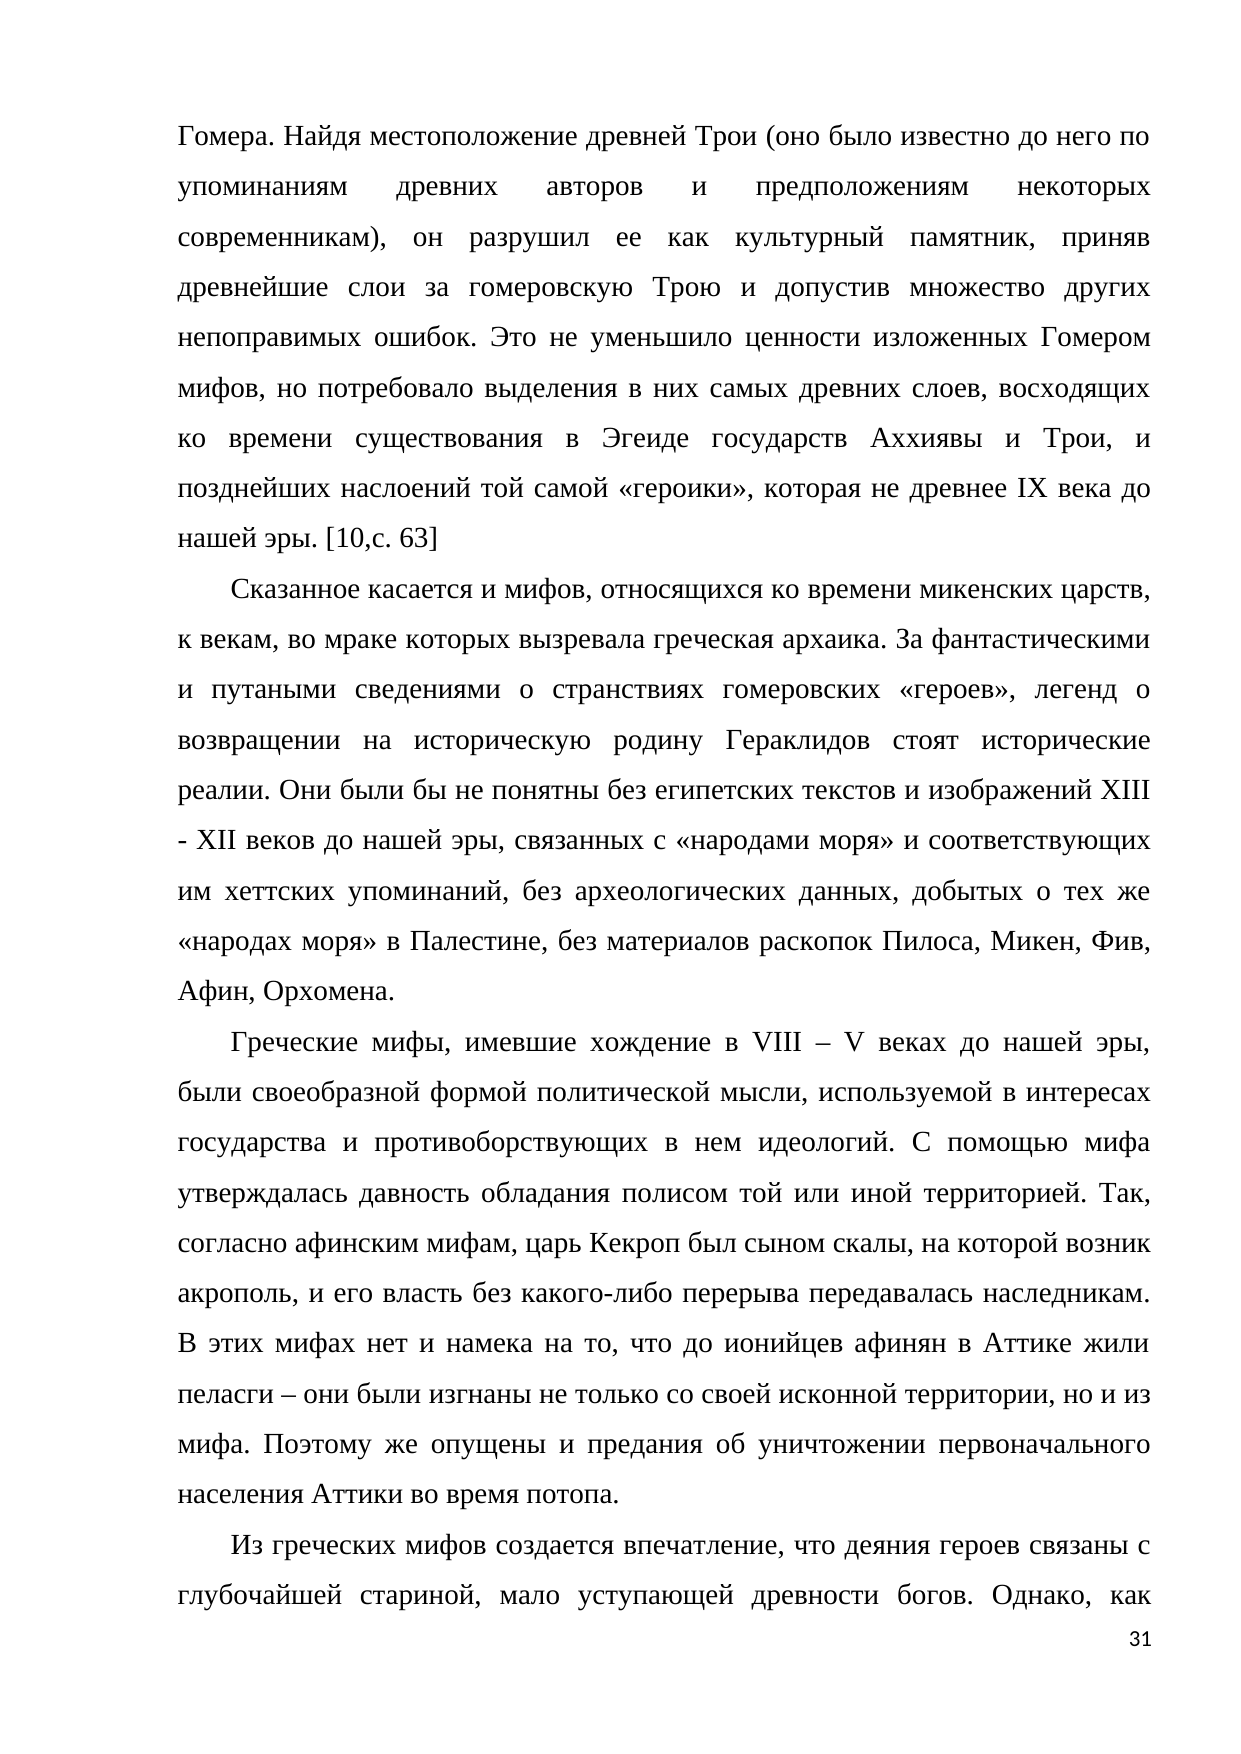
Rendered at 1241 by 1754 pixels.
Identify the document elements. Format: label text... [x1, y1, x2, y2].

list Сказанное касается и мифов, относящихся ко времени микенских царств, к векам, во мраке которых вызревала греческая архаика. За фантастическими и путаными сведениями о странствиях гомеровских «героев», легенд о возвращении на историческую родину Гераклидов стоят исторические реалии. Они были бы не понятны без египетских текстов и изображений XIII - XII веков до нашей эры, связанных с «народами моря» и соответствующих им хеттских упоминаний, без археологических данных, добытых о тех же «народах моря» в Палестине, без материалов раскопок Пилоса, Микен, Фив, Афин, Орхомена. [177, 571, 1152, 1007]
list Греческие мифы, имевшие хождение в VIII – V веках до нашей эры, были своеобразной формой политической мысли, используемой в интересах государства и противоборствующих в нем идеологий. С помощью мифа утверждалась давность обладания полисом той или иной территорией. Так, согласно афинским мифам, царь Кекроп был сыном скалы, на которой возник акрополь, и его власть без какого-либо перерыва передавалась наследникам. В этих мифах нет и намека на то, что до ионийцев афинян в Аттике жили пеласги – они были изгнаны не только со своей исконной территории, но и из мифа. Поэтому же опущены и предания об уничтожении первоначального населения Аттики во время потопа. [177, 1024, 1152, 1510]
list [177, 1527, 1152, 1611]
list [177, 118, 1152, 554]
